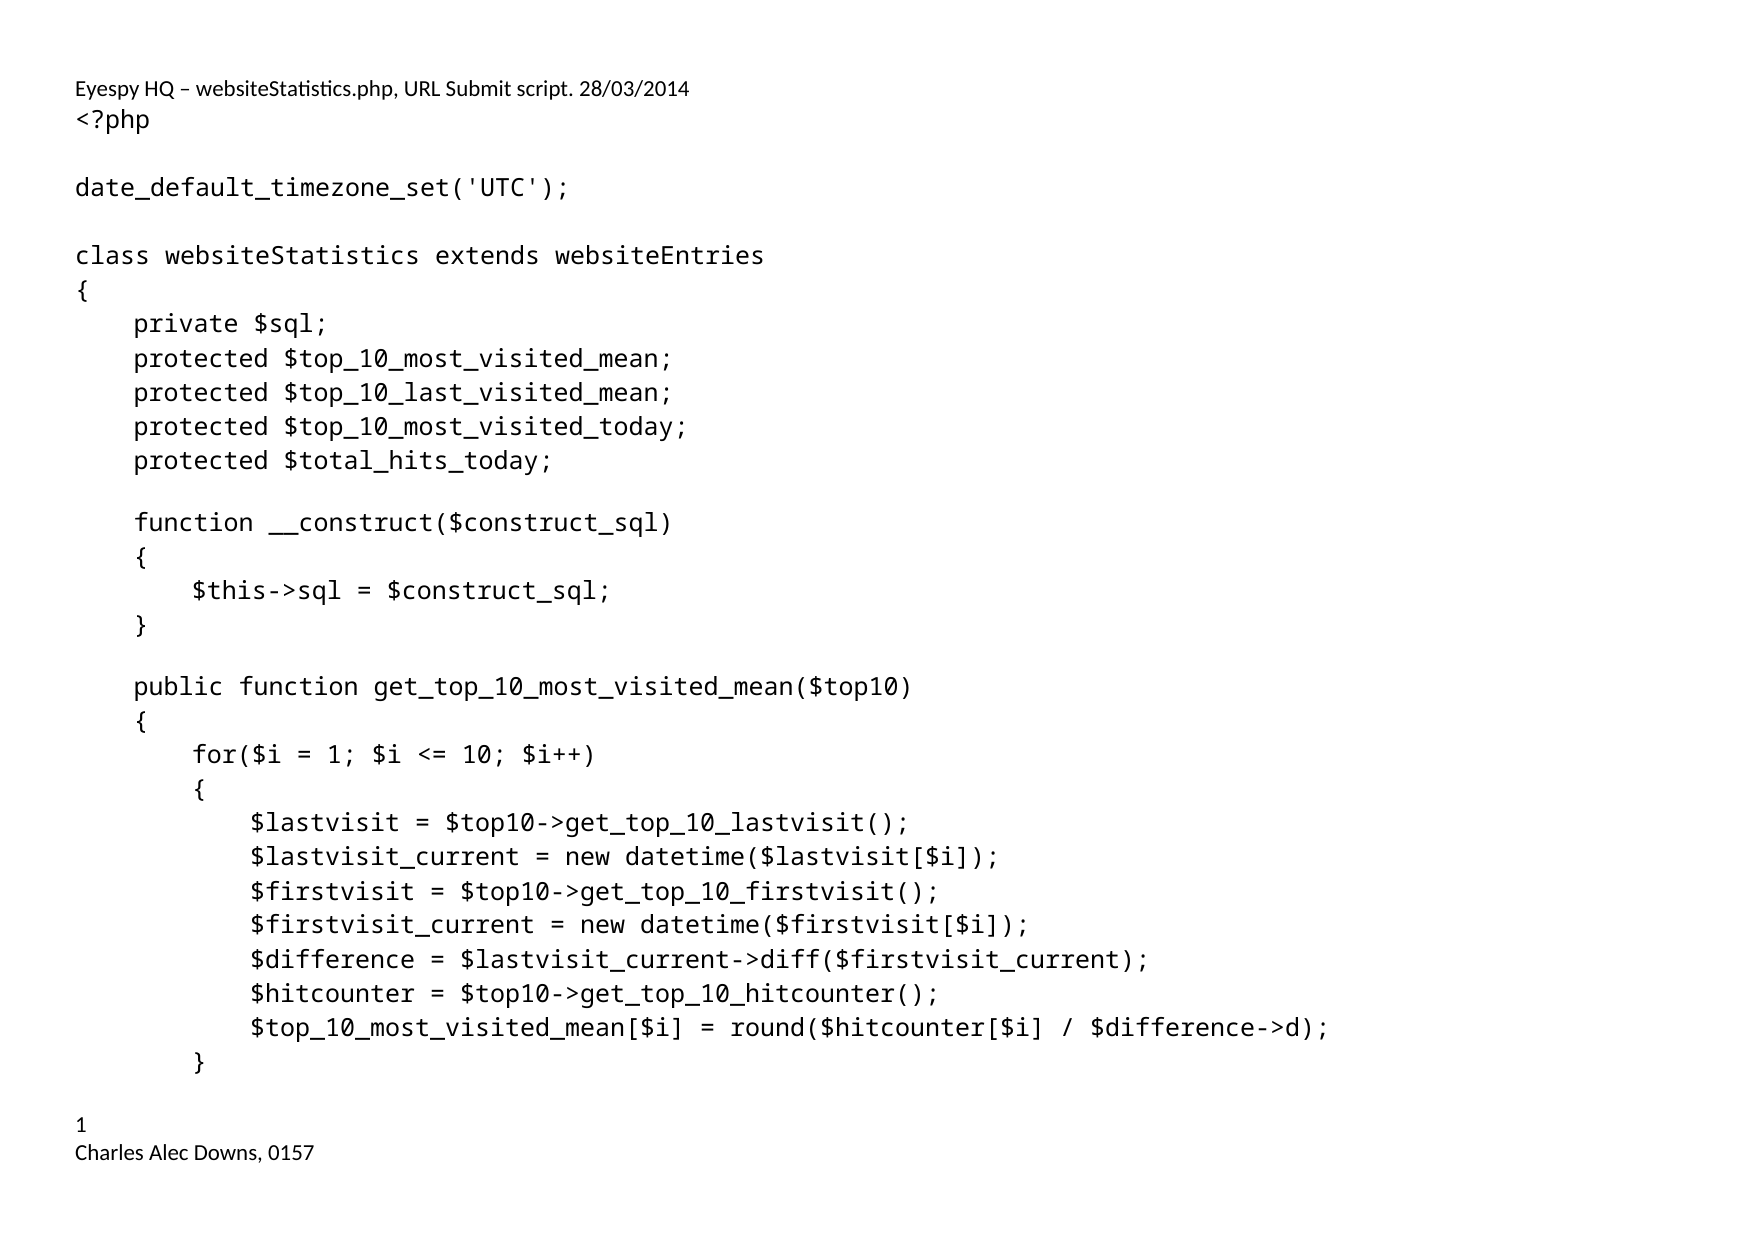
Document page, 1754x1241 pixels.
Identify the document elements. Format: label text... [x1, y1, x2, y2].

text public function get_top_10_most_visited_mean($top10) [75, 669, 1679, 703]
text protected $total_hits_today; [75, 442, 1679, 476]
text class websiteStatistics extends websiteEntries [75, 238, 1679, 272]
text protected $top_10_most_visited_today; [75, 408, 1679, 442]
text $lastvisit_current = new datetime($lastvisit[$i]); [75, 839, 1679, 873]
text date_default_timezone_set('UTC'); [75, 170, 1679, 204]
text <?php [75, 102, 1679, 136]
text { [75, 771, 1679, 805]
text private $sql; [75, 306, 1679, 340]
text { [75, 703, 1679, 737]
text { [75, 272, 1679, 306]
text $this->sql = $construct_sql; [75, 573, 1679, 607]
text $difference = $lastvisit_current->diff($firstvisit_current); [75, 941, 1679, 975]
text function __construct($construct_sql) [75, 504, 1679, 538]
text $lastvisit = $top10->get_top_10_lastvisit(); [75, 805, 1679, 839]
text protected $top_10_most_visited_mean; [75, 340, 1679, 374]
text $firstvisit_current = new datetime($firstvisit[$i]); [75, 907, 1679, 941]
text for($i = 1; $i <= 10; $i++) [75, 737, 1679, 771]
text protected $top_10_last_visited_mean; [75, 374, 1679, 408]
text } [75, 607, 1679, 641]
text $hitcounter = $top10->get_top_10_hitcounter(); [75, 975, 1679, 1009]
text $firstvisit = $top10->get_top_10_firstvisit(); [75, 873, 1679, 907]
text { [75, 538, 1679, 573]
text } [75, 1043, 1679, 1077]
text $top_10_most_visited_mean[$i] = round($hitcounter[$i] / $difference->d); [75, 1009, 1679, 1043]
